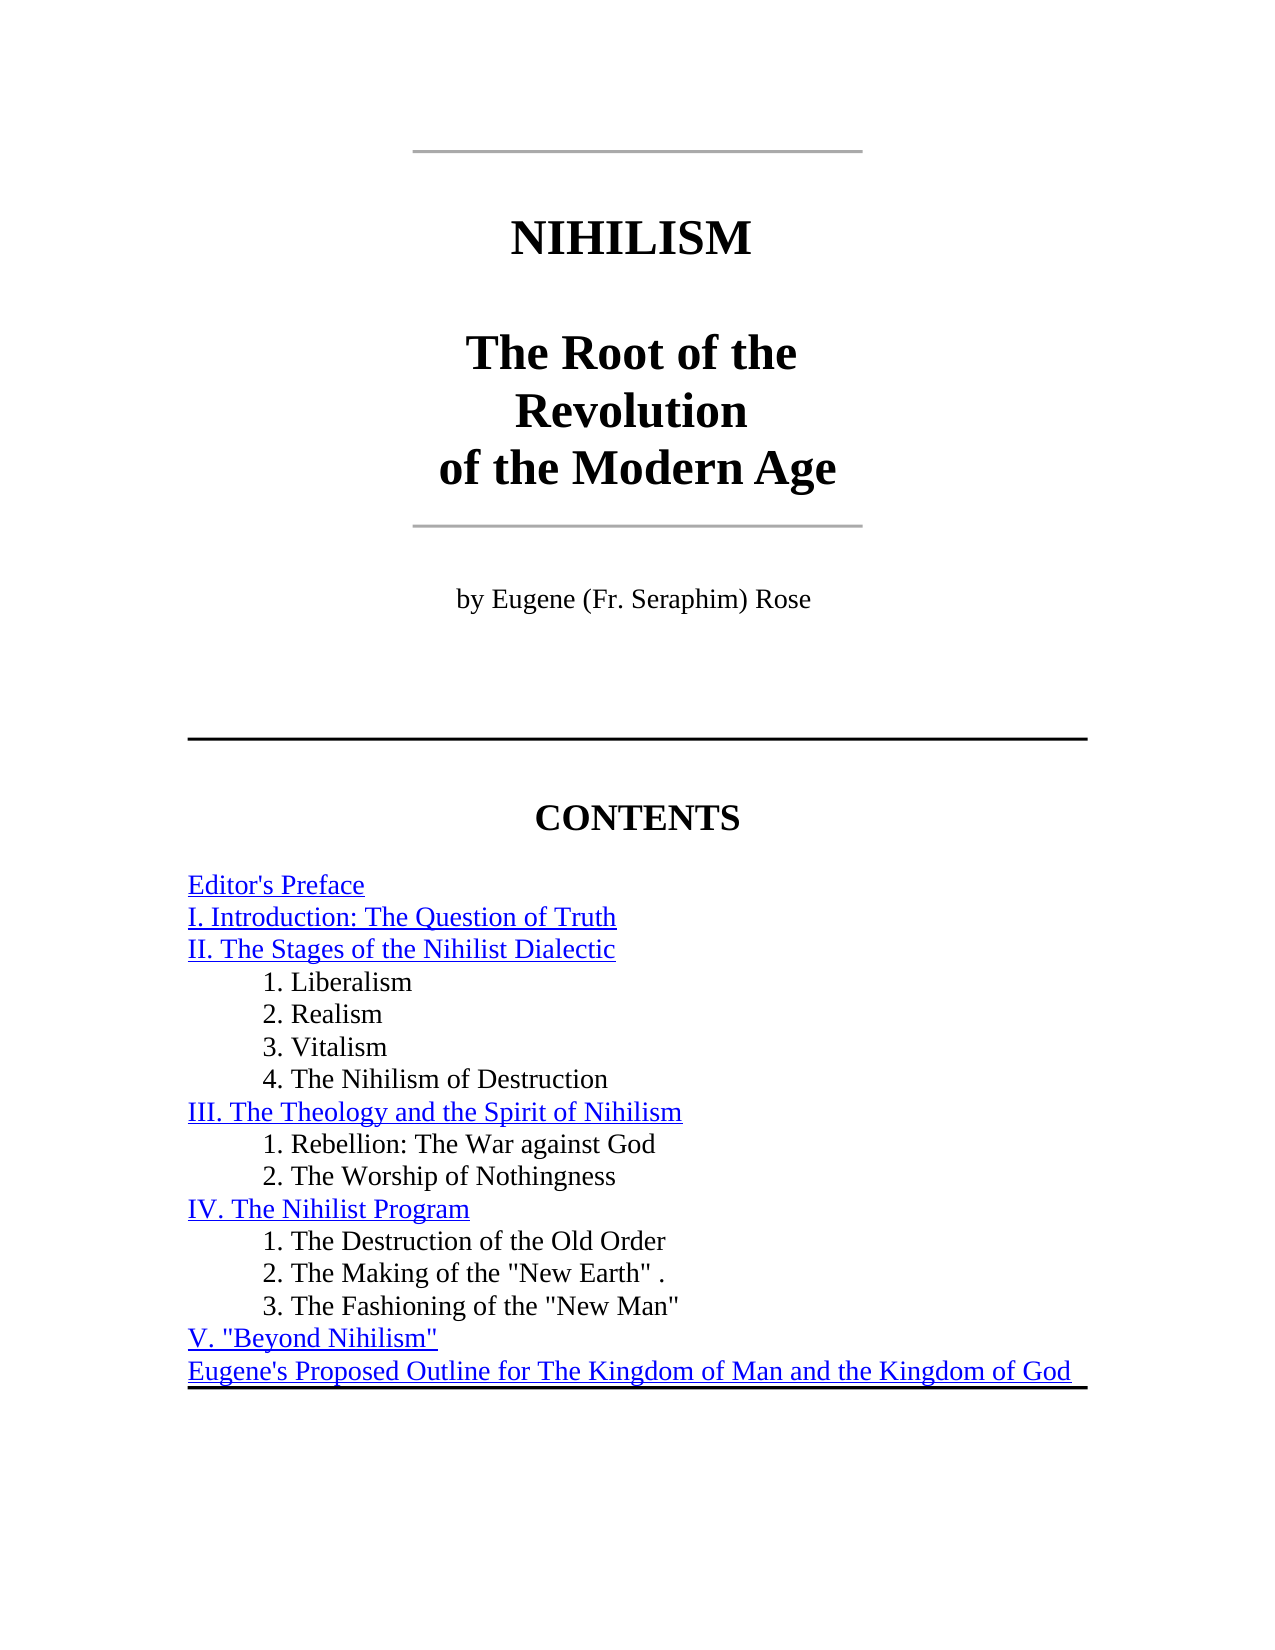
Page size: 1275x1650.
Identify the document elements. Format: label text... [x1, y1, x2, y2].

text 1. Liberalism [262, 965, 1087, 997]
text III. The Theology and the Spirit of Nihilism [187, 1094, 1087, 1127]
text 2. The Making of the "New Earth" . [262, 1257, 1087, 1289]
text IV. The Nihilist Program [187, 1192, 1087, 1224]
text I. Introduction: The Question of Truth [187, 900, 1087, 933]
text NIHILISM The Root of the Revolution of the Modern Age [187, 208, 1087, 495]
text CONTENTS [187, 796, 1087, 839]
text by Eugene (Fr. Seraphim) Rose [187, 582, 1087, 708]
text 1. The Destruction of the Old Order [262, 1224, 1087, 1257]
text Eugene's Proposed Outline for The Kingdom of Man and the Kingdom of God [187, 1354, 1087, 1386]
text V. "Beyond Nihilism" [187, 1321, 1087, 1354]
text 3. Vitalism [262, 1030, 1087, 1062]
text Editor's Preface [187, 868, 1087, 900]
text 3. The Fashioning of the "New Man" [262, 1289, 1087, 1321]
text 2. The Worship of Nothingness [262, 1159, 1087, 1192]
text II. The Stages of the Nihilist Dialectic [187, 933, 1087, 965]
text 4. The Nihilism of Destruction [262, 1062, 1087, 1094]
text 1. Rebellion: The War against God [262, 1127, 1087, 1159]
text 2. Realism [262, 997, 1087, 1030]
